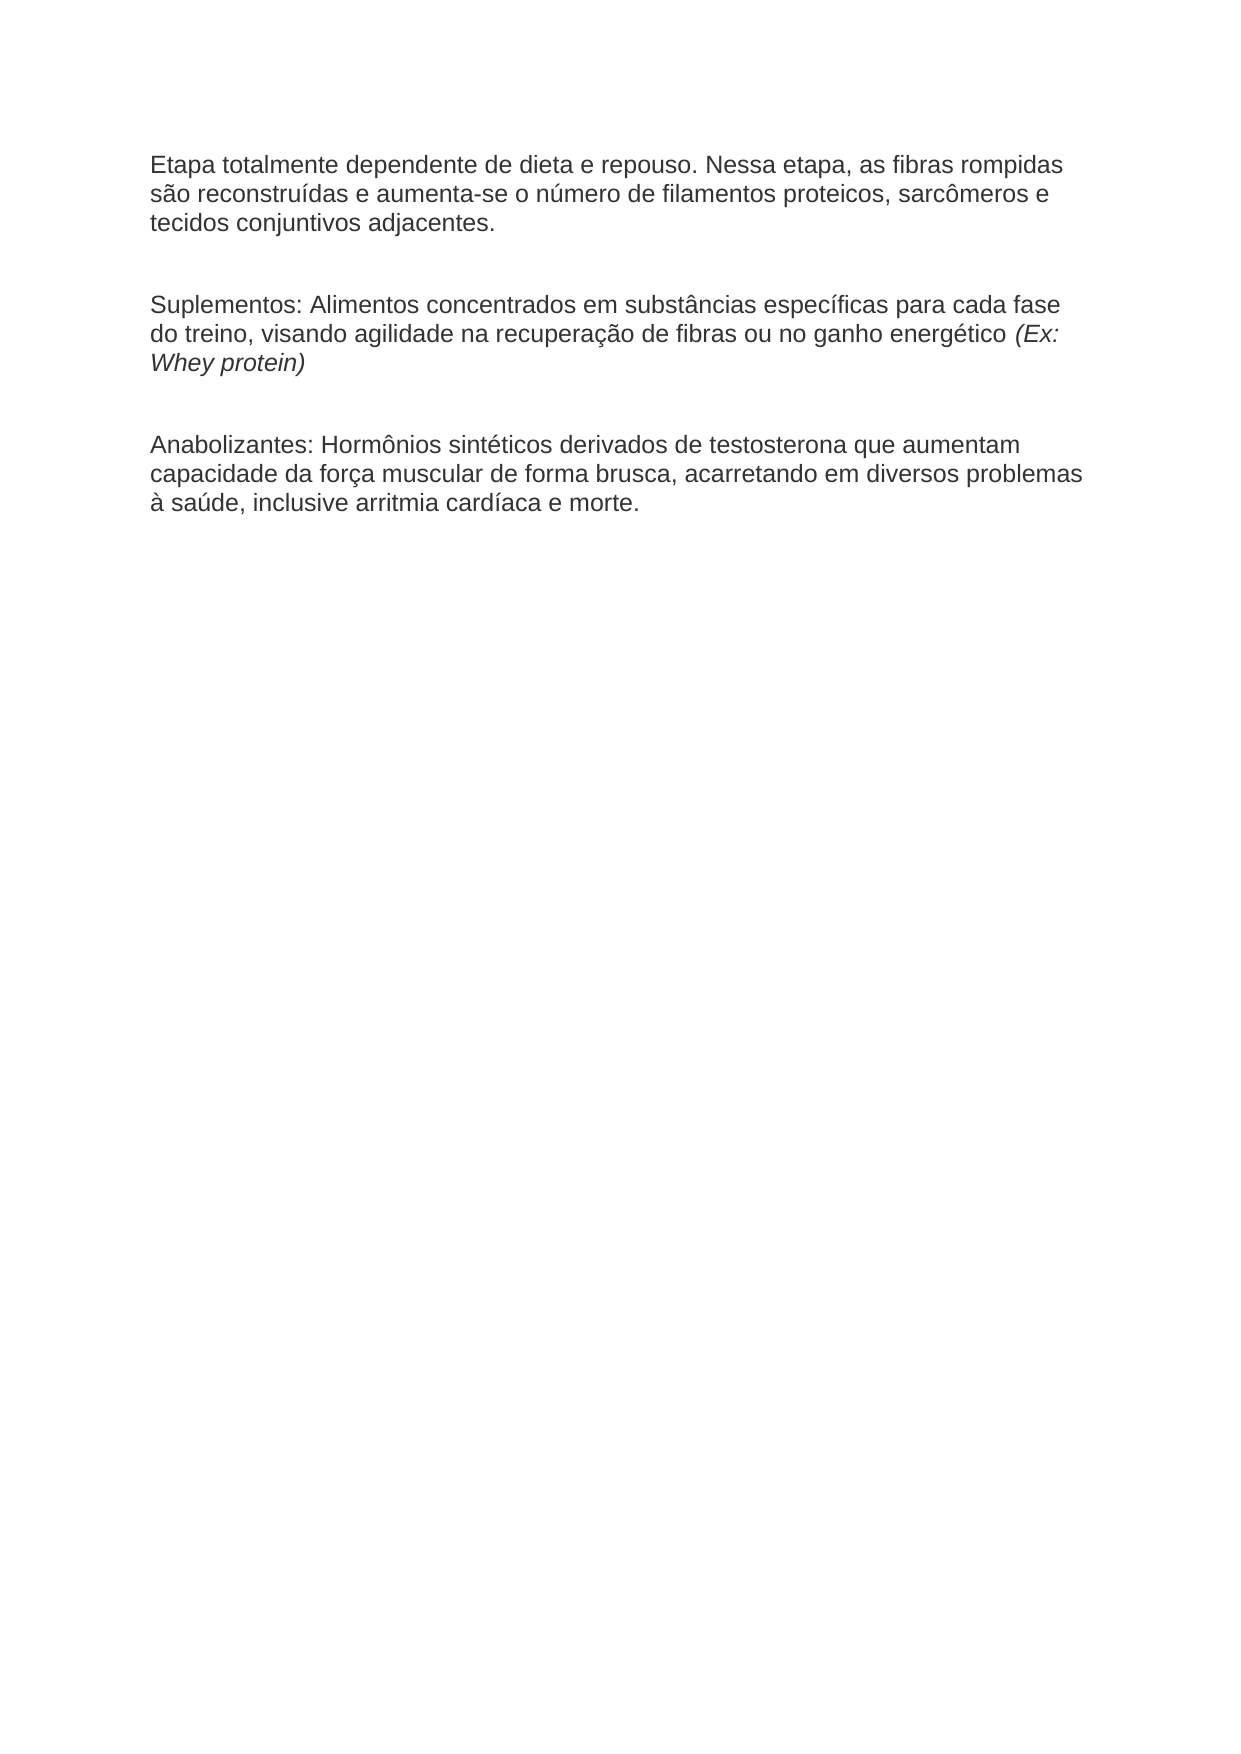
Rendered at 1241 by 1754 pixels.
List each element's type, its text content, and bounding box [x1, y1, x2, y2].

text Anabolizantes: Hormônios sintéticos derivados de testosterona que aumentam capacidade da força muscular de forma brusca, acarretando em diversos problemas à saúde, inclusive arritmia cardíaca e morte. [150, 401, 1090, 516]
text Suplementos: Alimentos concentrados em substâncias específicas para cada fase do treino, visando agilidade na recuperação de fibras ou no ganho energético (Ex: Whey protein) [150, 261, 1090, 376]
text Etapa totalmente dependente de dieta e repouso. Nessa etapa, as fibras rompidas são reconstruídas e aumenta-se o número de filamentos proteicos, sarcômeros e tecidos conjuntivos adjacentes. [150, 150, 1090, 236]
